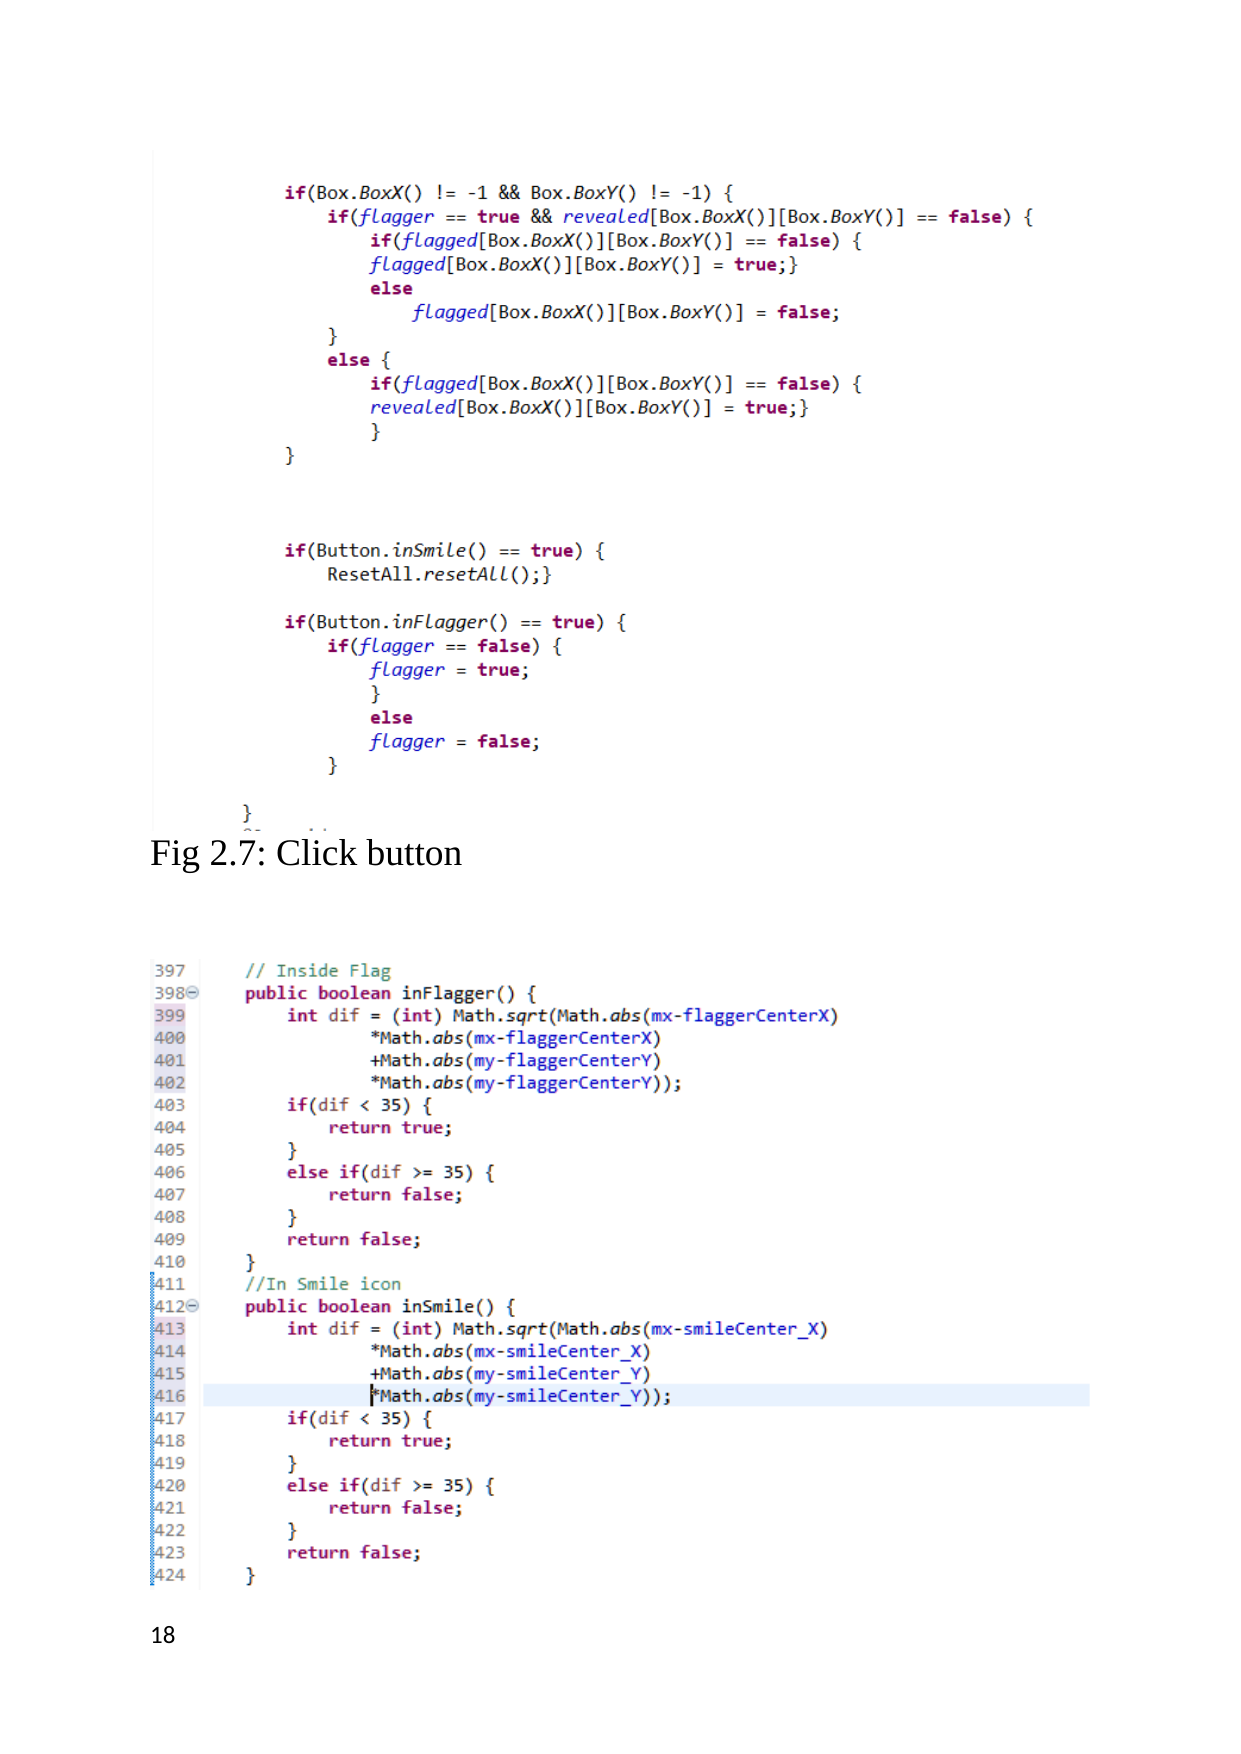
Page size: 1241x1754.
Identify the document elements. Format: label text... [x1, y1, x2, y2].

text Fig 2.7: Click button [150, 831, 1090, 873]
picture [150, 959, 1090, 1590]
picture [150, 150, 1090, 831]
